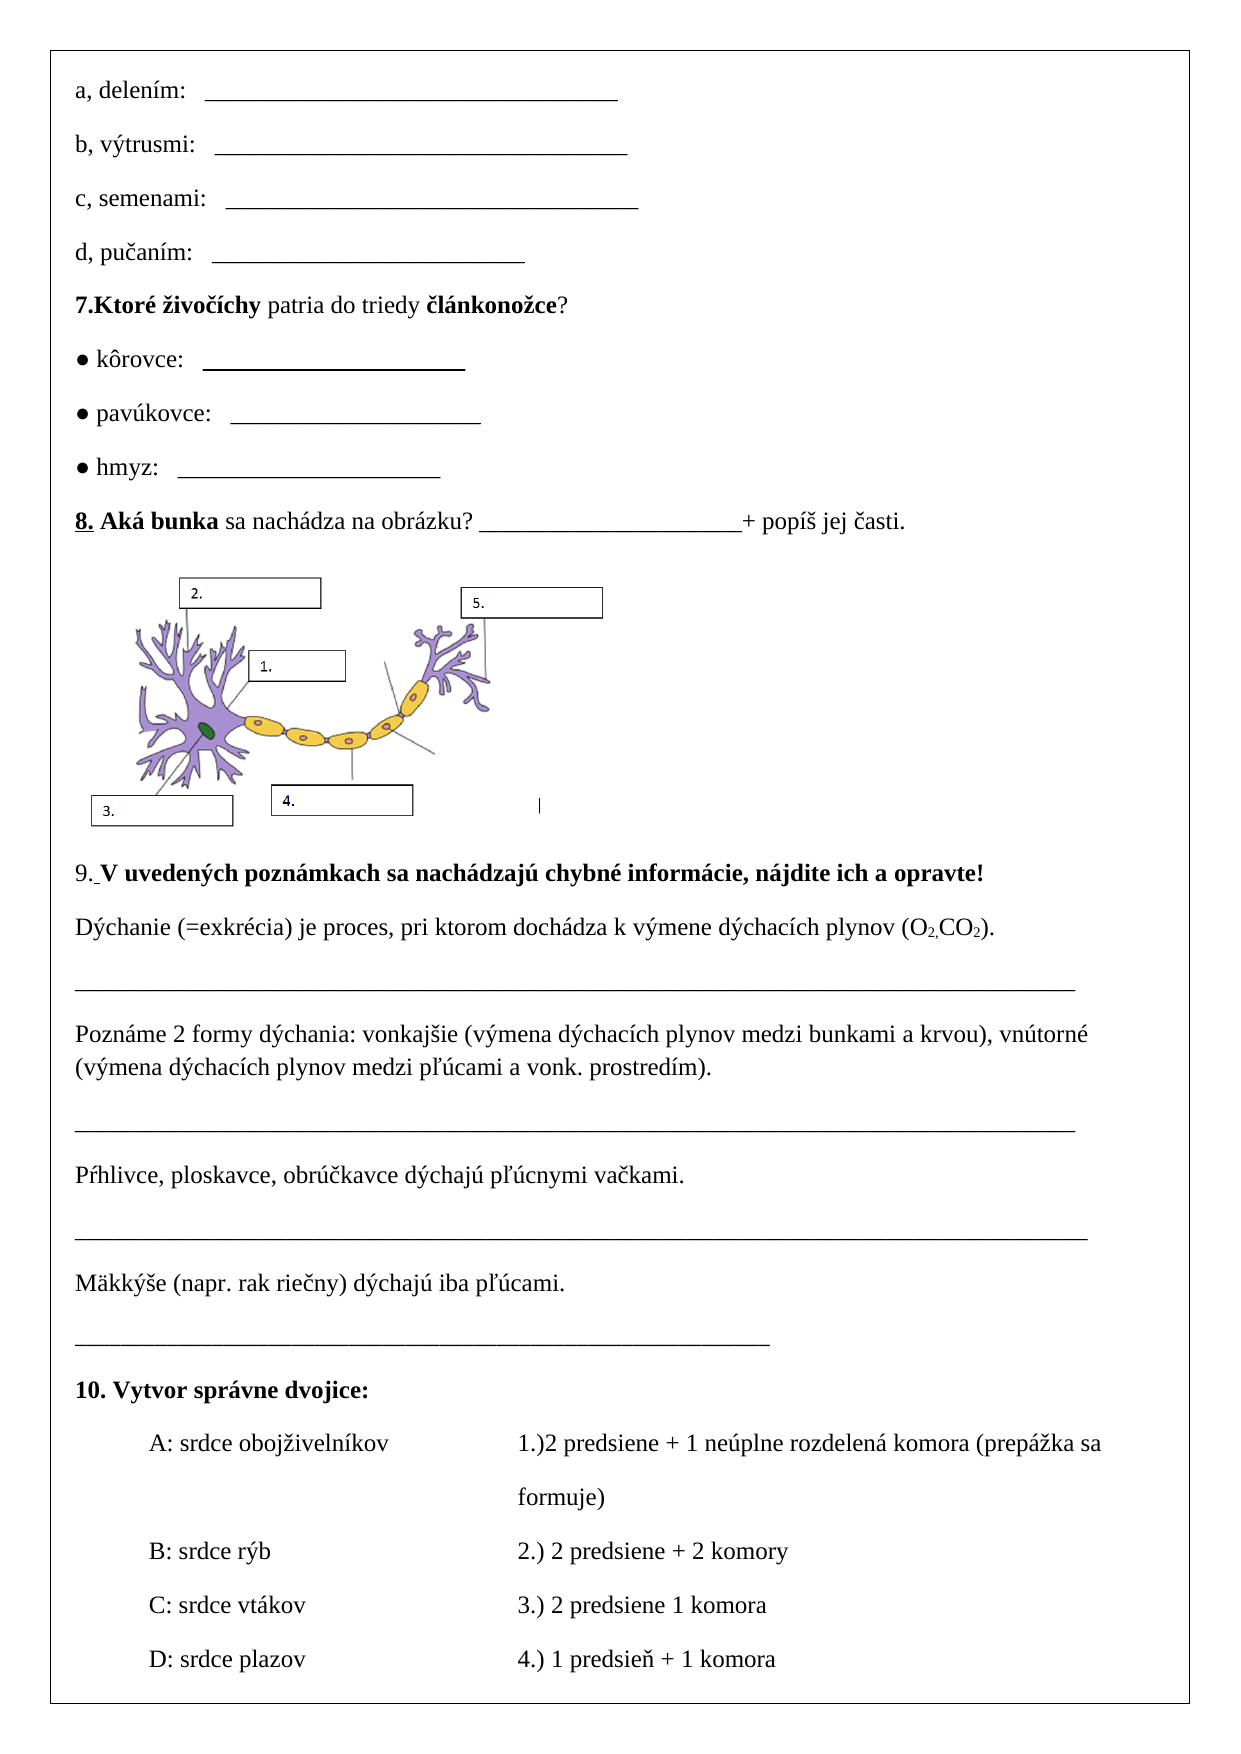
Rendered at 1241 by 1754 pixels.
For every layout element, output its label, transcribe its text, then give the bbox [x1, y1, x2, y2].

text 8. Aká bunka sa nachádza na obrázku? _____________________+ popíš jej časti. [75, 506, 1165, 534]
text D: srdce plazov 4.) 1 predsieň + 1 komora [75, 1644, 1165, 1673]
text a, delením: _________________________________ [75, 75, 1165, 104]
text 10. Vytvor správne dvojice: [75, 1375, 1165, 1403]
text ________________________________________________________________________________ [75, 966, 1165, 994]
text Dýchanie (=exkrécia) je proces, pri ktorom dochádza k výmene dýchacích plynov (O2,CO2). [75, 912, 1165, 940]
text Pŕhlivce, ploskavce, obrúčkavce dýchajú pľúcnymi vačkami. [75, 1160, 1165, 1189]
text ● pavúkovce: ____________________ [75, 398, 1165, 427]
text C: srdce vtákov 3.) 2 predsiene 1 komora [75, 1590, 1165, 1619]
text Mäkkýše (napr. rak riečny) dýchajú iba pľúcami. [75, 1268, 1165, 1297]
text _____________________________________________________________ [75, 1322, 1165, 1350]
text ________________________________________________________________________________ [75, 1106, 1165, 1135]
text A: srdce obojživelníkov 1.)2 predsiene + 1 neúplne rozdelená komora (prepážka sa [148, 1428, 1165, 1457]
text c, semenami: _________________________________ [75, 183, 1165, 211]
text _________________________________________________________________________________ [75, 1214, 1165, 1243]
text b, výtrusmi: _________________________________ [75, 129, 1165, 158]
text Poznáme 2 formy dýchania: vonkajšie (výmena dýchacích plynov medzi bunkami a krvou), vnútorné (výmena dýchacích plynov medzi pľúcami a vonk. prostredím). [75, 1019, 1165, 1081]
text 7.Ktoré živočíchy patria do triedy článkonožce? [75, 290, 1165, 319]
text ● hmyz: _____________________ [75, 452, 1165, 481]
text formuje) [444, 1482, 1165, 1511]
text 9. V uvedených poznámkach sa nachádzajú chybné informácie, nájdite ich a opravte! [75, 858, 1165, 887]
text B: srdce rýb 2.) 2 predsiene + 2 komory [75, 1536, 1165, 1565]
picture [75, 559, 617, 833]
text ● kôrovce: _____________________ [75, 344, 1165, 373]
text d, pučaním: _________________________ [75, 237, 1165, 265]
